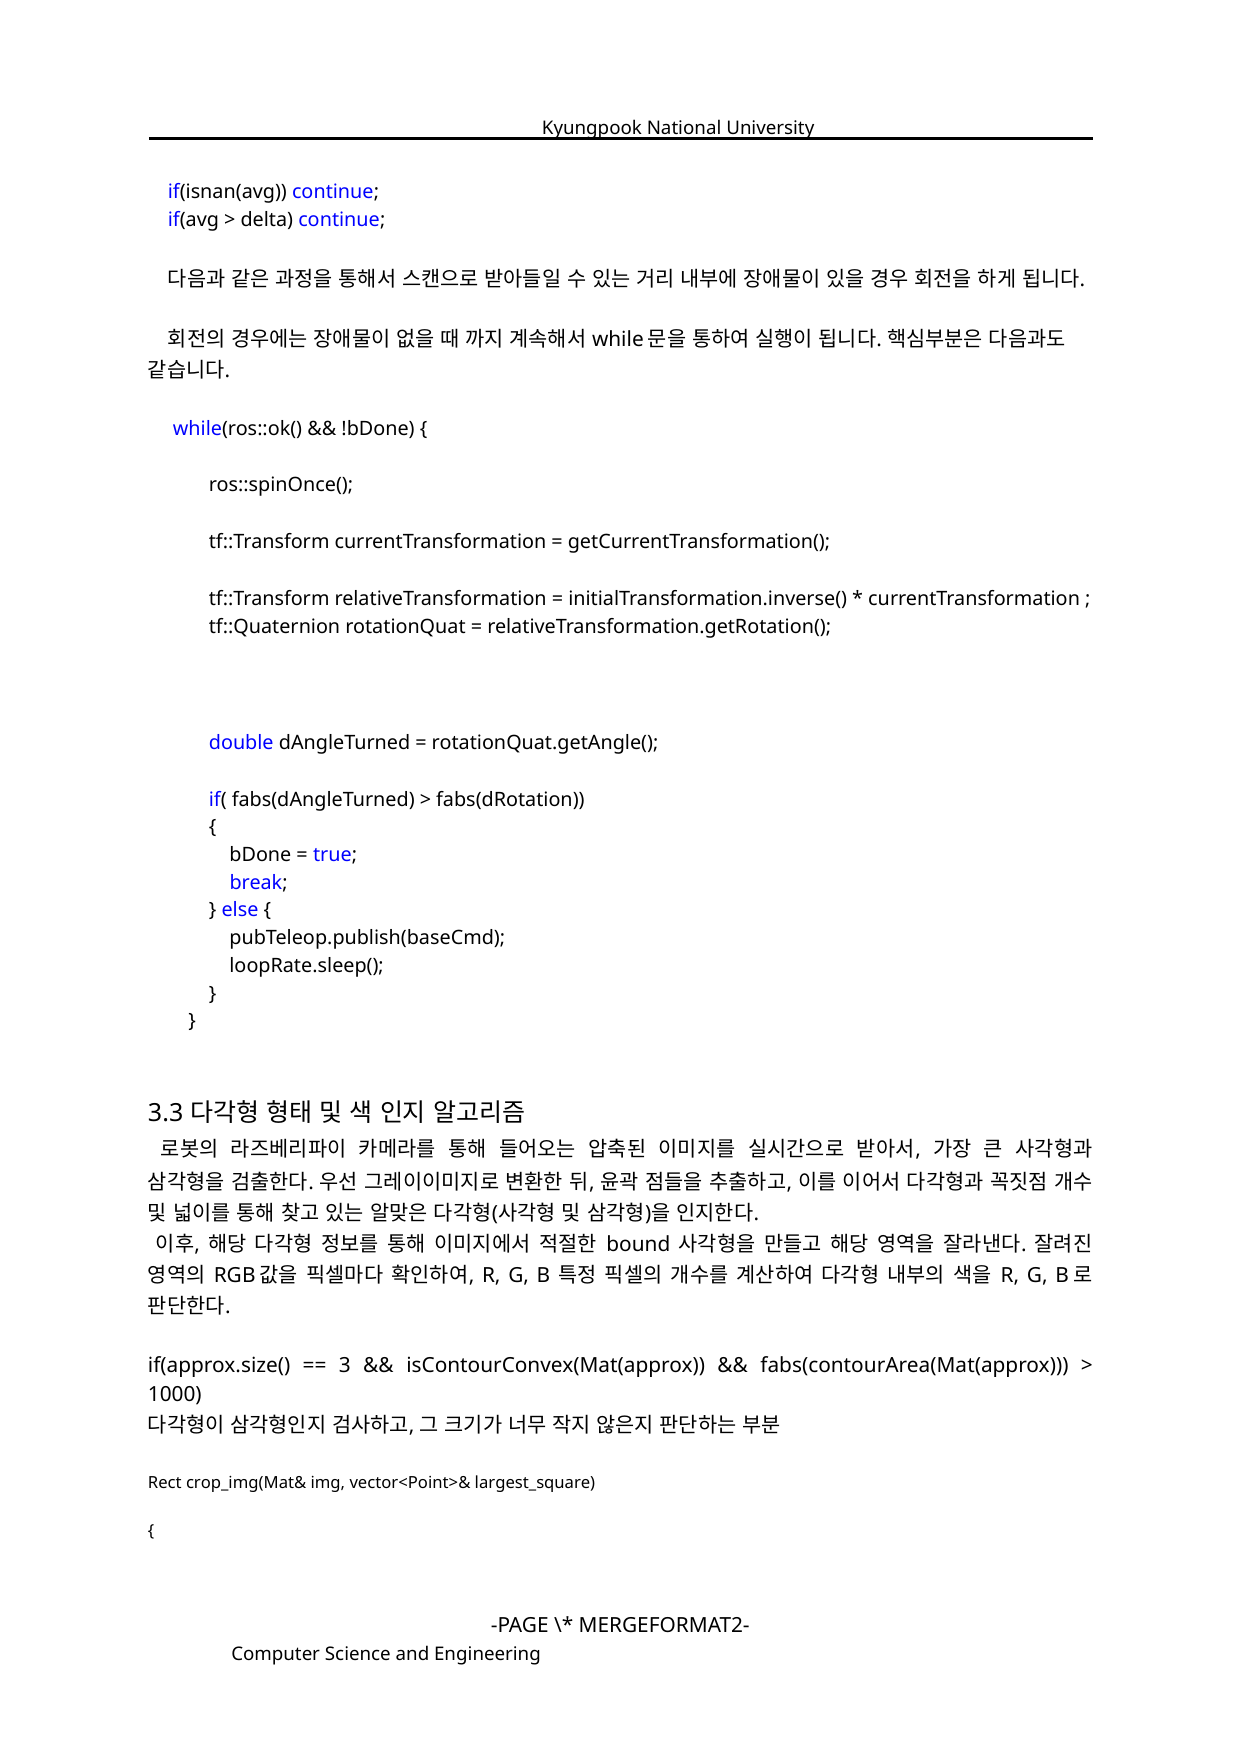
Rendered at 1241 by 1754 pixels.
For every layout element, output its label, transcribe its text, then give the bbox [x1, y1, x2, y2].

text if(approx.size() == 3 && isContourConvex(Mat(approx)) && fabs(contourArea(Mat(approx))) > 1000) [148, 1350, 1093, 1408]
text } else { [148, 896, 1093, 923]
text 이후, 해당 다각형 정보를 통해 이미지에서 적절한 bound 사각형을 만들고 해당 영역을 잘라낸다. 잘려진 영역의 RGB값을 픽셀마다 확인하여, R, G, B 특정 픽셀의 개수를 계산하여 다각형 내부의 색을 R, G, B로 판단한다. [148, 1227, 1093, 1320]
text 3.3 다각형 형태 및 색 인지 알고리즘 [148, 1093, 1093, 1129]
text double dAngleTurned = rotationQuat.getAngle(); [148, 728, 1093, 755]
text 다각형이 삼각형인지 검사하고, 그 크기가 너무 작지 않은지 판단하는 부분 [148, 1408, 1093, 1439]
text 로봇의 라즈베리파이 카메라를 통해 들어오는 압축된 이미지를 실시간으로 받아서, 가장 큰 사각형과 삼각형을 검출한다. 우선 그레이이미지로 변환한 뒤, 윤곽 점들을 추출하고, 이를 이어서 다각형과 꼭짓점 개수 및 넓이를 통해 찾고 있는 알맞은 다각형(사각형 및 삼각형)을 인지한다. [148, 1130, 1093, 1226]
table_header { [146, 1518, 164, 1543]
text if(avg > delta) continue; [148, 205, 1093, 232]
text while(ros::ok() && !bDone) { [148, 414, 1093, 441]
text { [148, 813, 1093, 839]
text 회전의 경우에는 장애물이 없을 때 까지 계속해서 while문을 통하여 실행이 됩니다. 핵심부분은 다음과도 같습니다. [148, 322, 1093, 384]
text 다음과 같은 과정을 통해서 스캔으로 받아들일 수 있는 거리 내부에 장애물이 있을 경우 회전을 하게 됩니다. [148, 262, 1093, 292]
text tf::Quaternion rotationQuat = relativeTransformation.getRotation(); [148, 612, 1093, 639]
text loopRate.sleep(); [148, 951, 1093, 978]
text } [148, 1007, 1093, 1033]
text if( fabs(dAngleTurned) > fabs(dRotation)) [148, 785, 1093, 812]
text tf::Transform relativeTransformation = initialTransformation.inverse() * currentTransformation ; [148, 585, 1093, 612]
text if(isnan(avg)) continue; [148, 177, 1093, 204]
text tf::Transform currentTransformation = getCurrentTransformation(); [148, 528, 1093, 555]
text break; [148, 868, 1093, 895]
text bDone = true; [148, 840, 1093, 867]
table_header Rect crop_img(Mat& img, vector<Point>& largest_square) [146, 1469, 605, 1495]
text ros::spinOnce(); [148, 471, 1093, 498]
text pubTeleop.publish(baseCmd); [148, 923, 1093, 950]
text } [148, 979, 1093, 1006]
